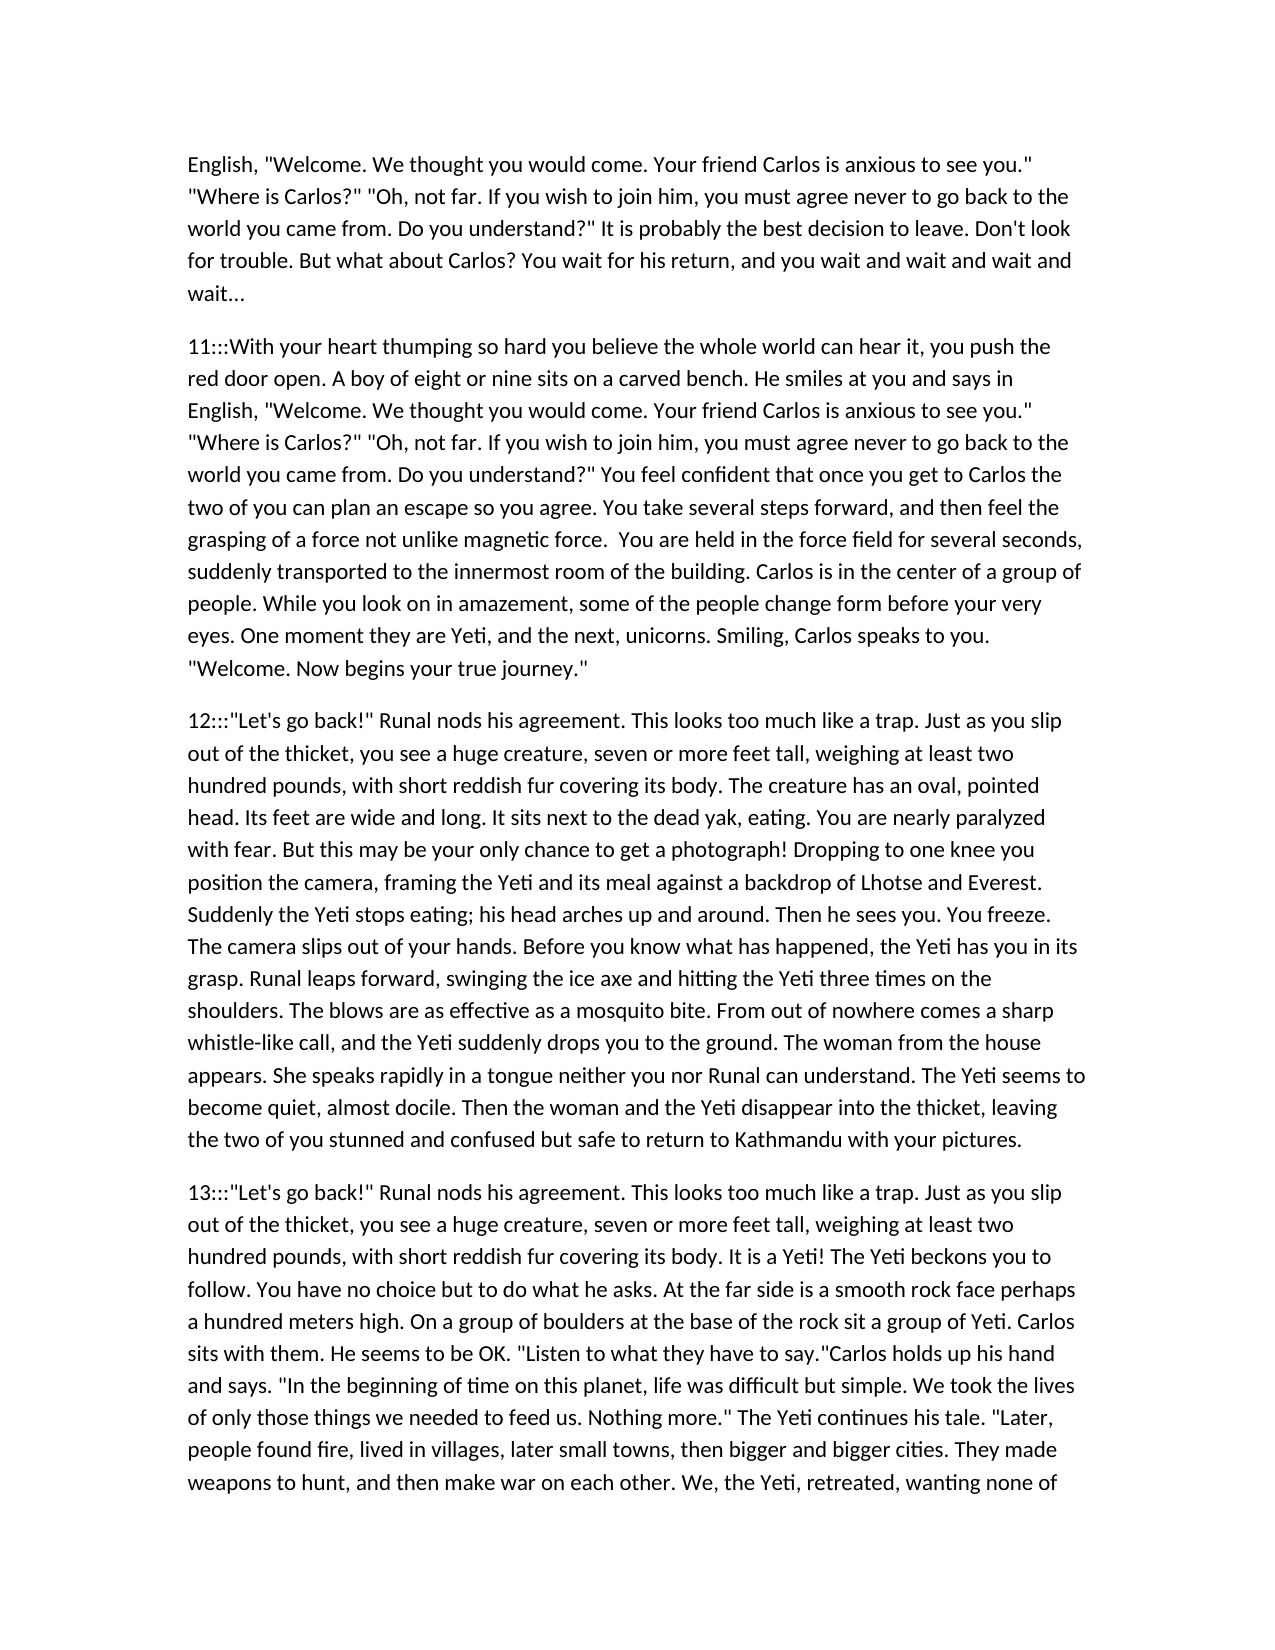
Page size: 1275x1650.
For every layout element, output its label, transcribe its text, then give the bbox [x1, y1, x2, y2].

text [187, 150, 1087, 307]
text 11:::With your heart thumping so hard you believe the whole world can hear it, you push the red door open. A boy of eight or nine sits on a carved bench. He smiles at you and says in English, "Welcome. We thought you would come. Your friend Carlos is anxious to see you." "Where is Carlos?" "Oh, not far. If you wish to join him, you must agree never to go back to the world you came from. Do you understand?" You feel confident that once you get to Carlos the two of you can plan an escape so you agree. You take several steps forward, and then feel the grasping of a force not unlike magnetic force. You are held in the force field for several seconds, suddenly transported to the innermost room of the building. Carlos is in the center of a group of people. While you look on in amazement, some of the people change form before your very eyes. One moment they are Yeti, and the next, unicorns. Smiling, Carlos speaks to you. "Welcome. Now begins your true journey." [187, 332, 1087, 682]
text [187, 1178, 1087, 1496]
text 12:::"Let's go back!" Runal nods his agreement. This looks too much like a trap. Just as you slip out of the thicket, you see a huge creature, seven or more feet tall, weighing at least two hundred pounds, with short reddish fur covering its body. The creature has an oval, pointed head. Its feet are wide and long. It sits next to the dead yak, eating. You are nearly paralyzed with fear. But this may be your only chance to get a photograph! Dropping to one knee you position the camera, framing the Yeti and its meal against a backdrop of Lhotse and Everest. Suddenly the Yeti stops eating; his head arches up and around. Then he sees you. You freeze. The camera slips out of your hands. Before you know what has happened, the Yeti has you in its grasp. Runal leaps forward, swinging the ice axe and hitting the Yeti three times on the shoulders. The blows are as effective as a mosquito bite. From out of nowhere comes a sharp whistle-like call, and the Yeti suddenly drops you to the ground. The woman from the house appears. She speaks rapidly in a tongue neither you nor Runal can understand. The Yeti seems to become quiet, almost docile. Then the woman and the Yeti disappear into the thicket, leaving the two of you stunned and confused but safe to return to Kathmandu with your pictures. [187, 707, 1087, 1153]
